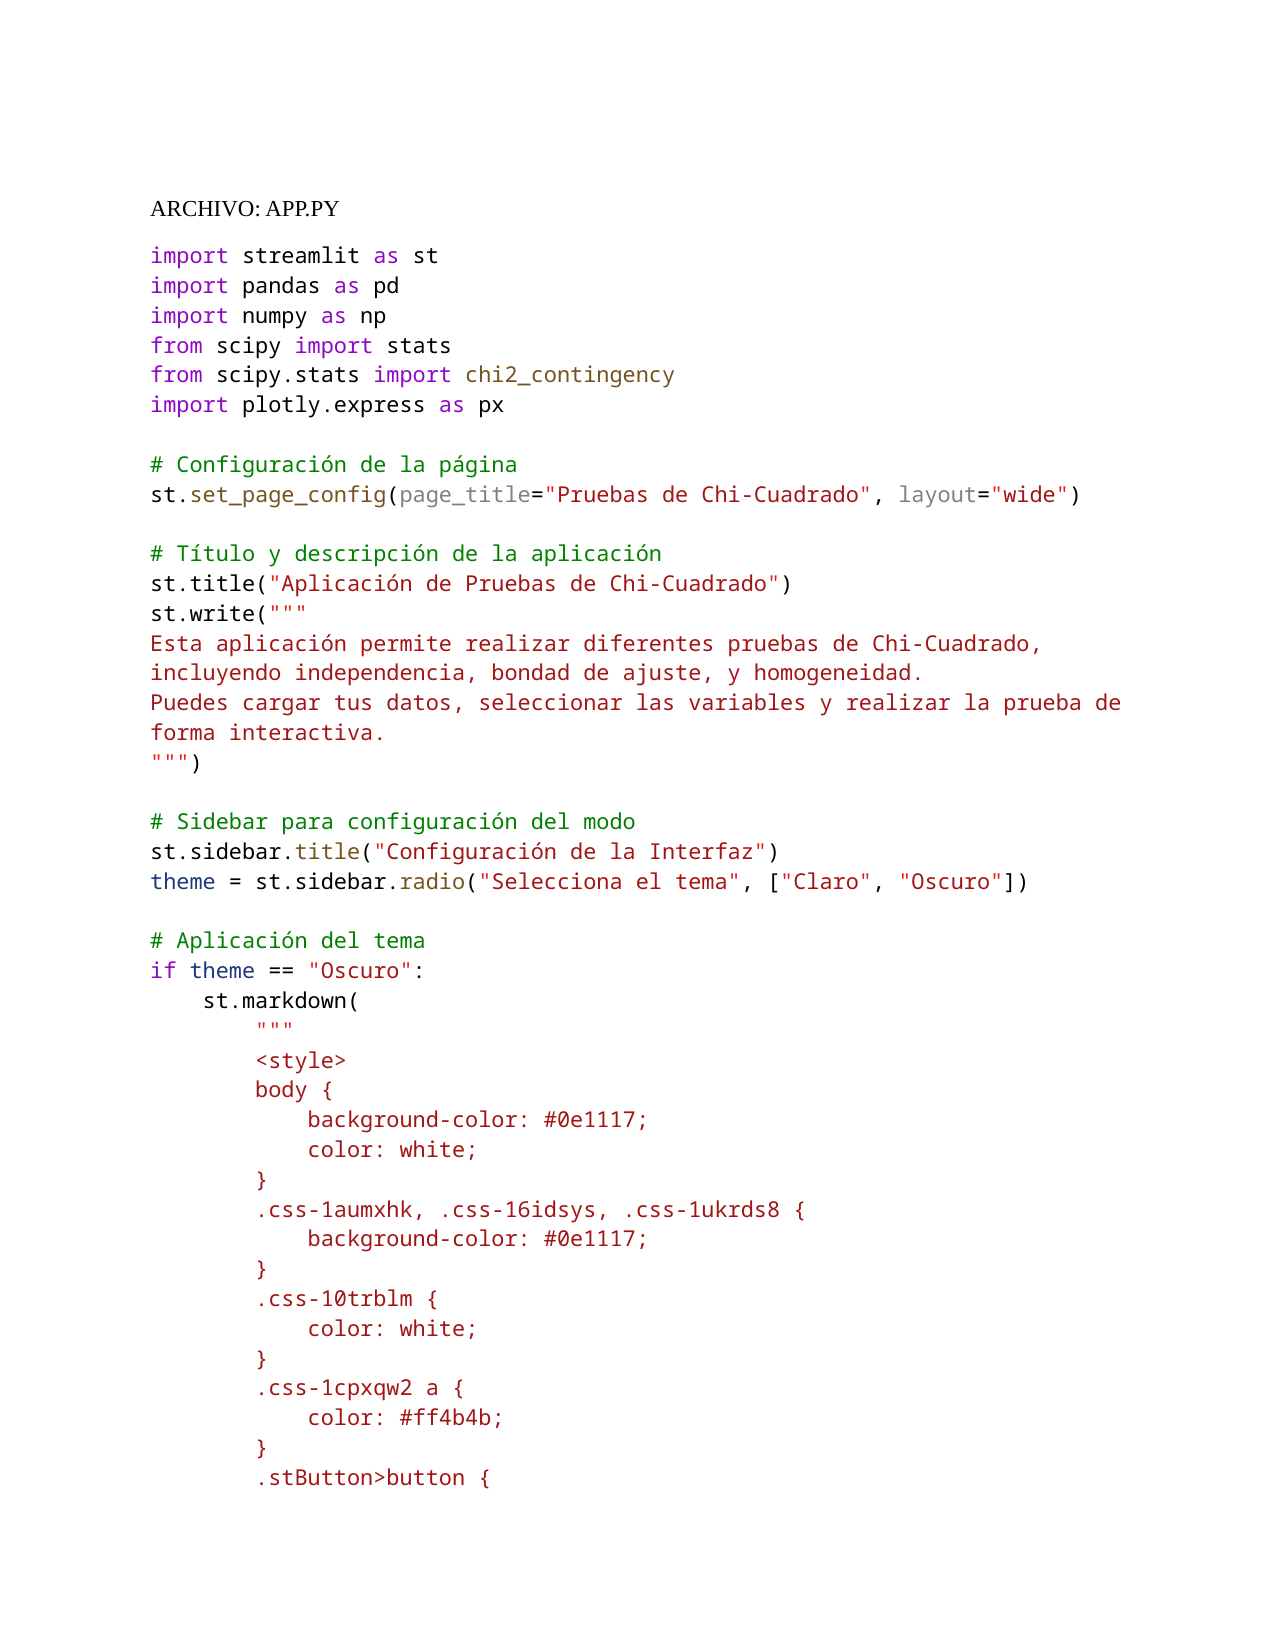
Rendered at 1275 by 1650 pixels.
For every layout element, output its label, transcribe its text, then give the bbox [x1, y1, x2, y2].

text } [150, 1164, 1125, 1193]
text """ [150, 1015, 1125, 1044]
text from scipy.stats import chi2_contingency [150, 359, 1125, 389]
text <style> [150, 1044, 1125, 1074]
text ARCHIVO: APP.PY [150, 195, 1125, 221]
text import streamlit as st [150, 240, 1125, 270]
text import pandas as pd [150, 270, 1125, 300]
text body { [150, 1074, 1125, 1104]
text background-color: #0e1117; [150, 1223, 1125, 1253]
text from scipy import stats [150, 329, 1125, 359]
text } [150, 1432, 1125, 1462]
text Puedes cargar tus datos, seleccionar las variables y realizar la prueba de forma interactiva. [150, 687, 1125, 747]
text background-color: #0e1117; [150, 1104, 1125, 1134]
text st.set_page_config(page_title="Pruebas de Chi-Cuadrado", layout="wide") [150, 478, 1125, 508]
text .css-1aumxhk, .css-16idsys, .css-1ukrds8 { [150, 1193, 1125, 1223]
text Esta aplicación permite realizar diferentes pruebas de Chi-Cuadrado, incluyendo independencia, bondad de ajuste, y homogeneidad. [150, 627, 1125, 687]
text color: #ff4b4b; [150, 1402, 1125, 1432]
text } [150, 1253, 1125, 1283]
text st.write(""" [150, 598, 1125, 627]
text st.markdown( [150, 985, 1125, 1015]
text } [150, 1342, 1125, 1372]
text .stButton>button { [150, 1462, 1125, 1491]
text # Título y descripción de la aplicación [150, 538, 1125, 568]
text import plotly.express as px [150, 389, 1125, 419]
text # Configuración de la página [150, 449, 1125, 478]
text color: white; [150, 1134, 1125, 1164]
text # Sidebar para configuración del modo [150, 806, 1125, 836]
text color: white; [150, 1313, 1125, 1342]
text st.title("Aplicación de Pruebas de Chi-Cuadrado") [150, 568, 1125, 598]
text .css-1cpxqw2 a { [150, 1372, 1125, 1402]
text st.sidebar.title("Configuración de la Interfaz") [150, 836, 1125, 866]
text .css-10trblm { [150, 1283, 1125, 1313]
text theme = st.sidebar.radio("Selecciona el tema", ["Claro", "Oscuro"]) [150, 866, 1125, 896]
text """) [150, 747, 1125, 776]
text # Aplicación del tema [150, 925, 1125, 955]
text import numpy as np [150, 300, 1125, 329]
text if theme == "Oscuro": [150, 955, 1125, 985]
